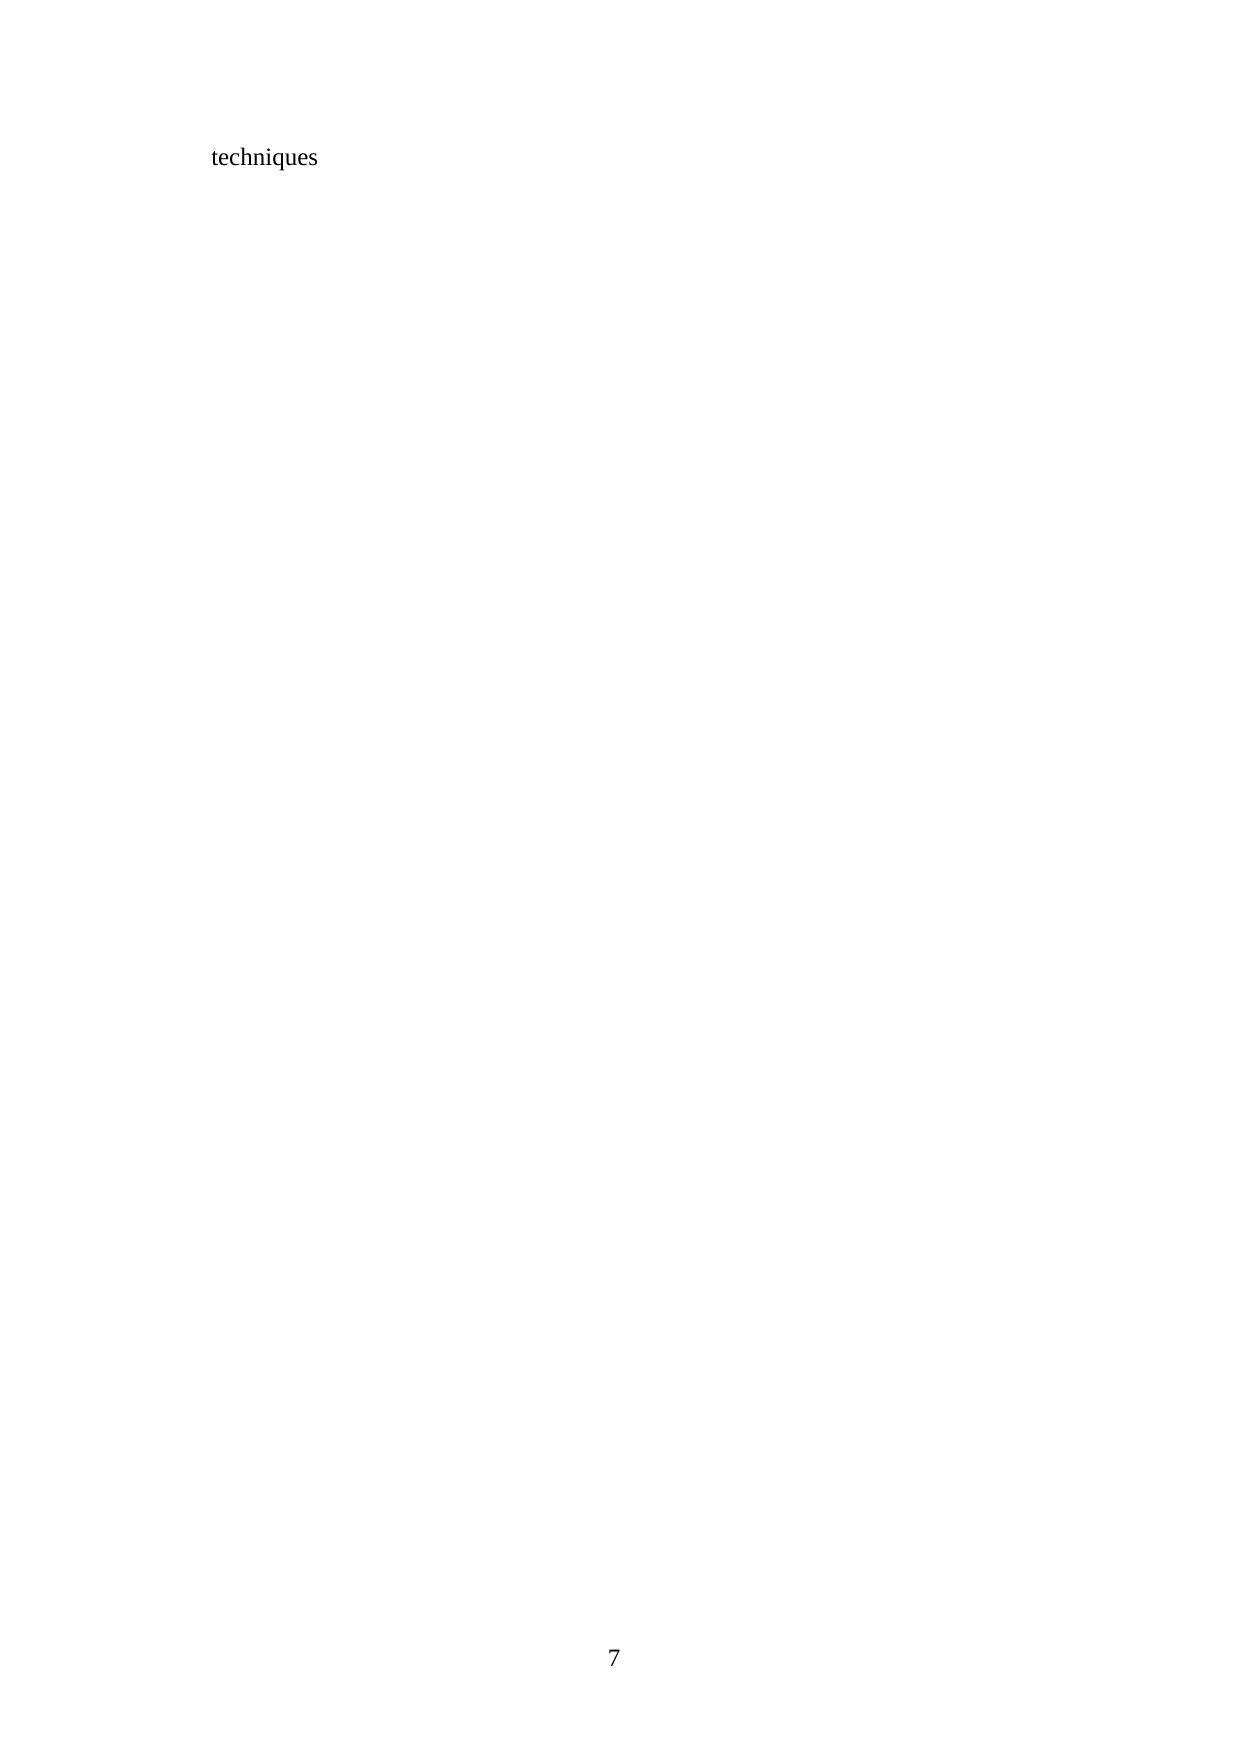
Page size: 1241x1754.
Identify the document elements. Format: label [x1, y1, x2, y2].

list [190, 142, 1091, 170]
